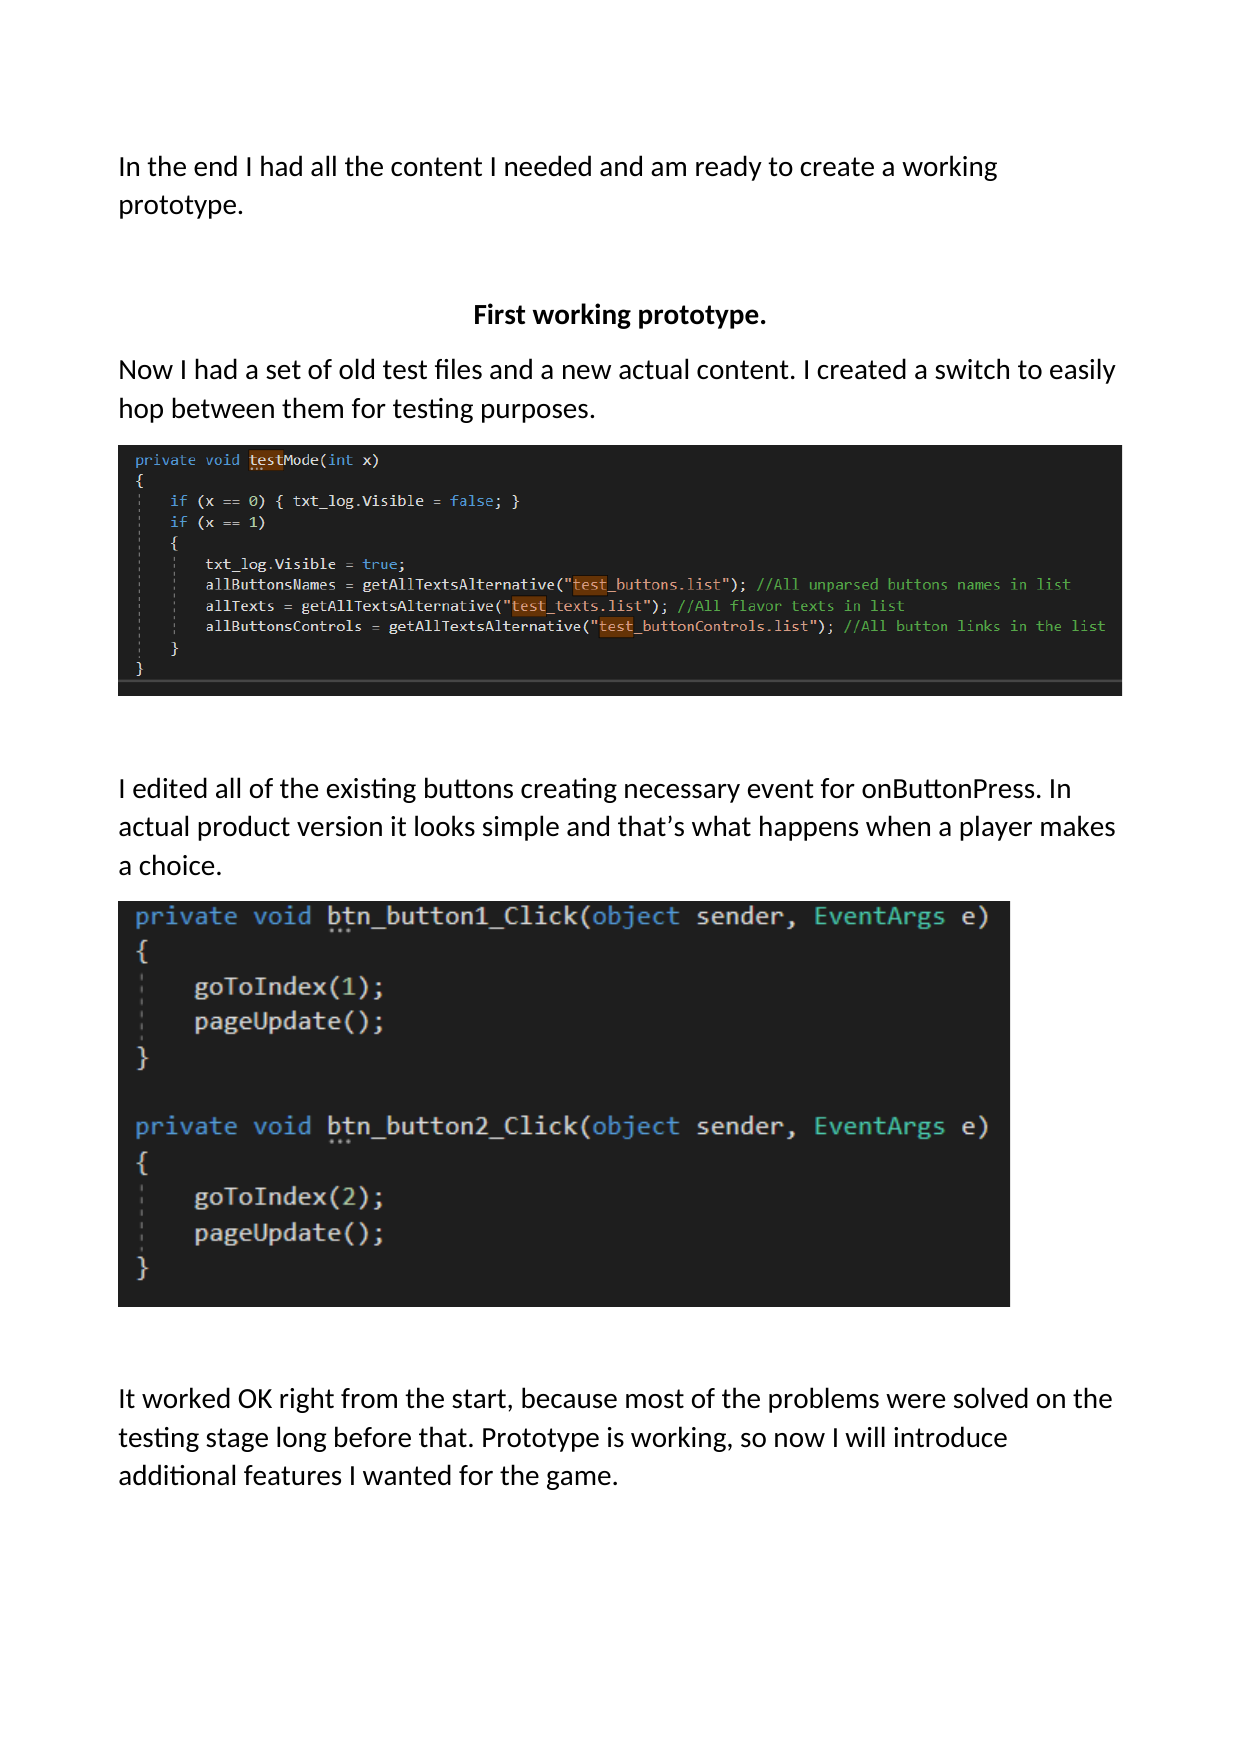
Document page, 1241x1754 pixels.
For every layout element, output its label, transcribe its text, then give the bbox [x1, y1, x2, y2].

text In the end I had all the content I needed and am ready to create a working prototype. [118, 148, 1122, 222]
text First working prototype. [118, 296, 1122, 332]
text Now I had a set of old test files and a new actual content. I created a switch to easily hop between them for testing purposes. [118, 351, 1122, 425]
picture [118, 445, 1123, 696]
text I edited all of the existing buttons creating necessary event for onButtonPress. In actual product version it looks simple and that’s what happens when a player makes a choice. [118, 770, 1122, 882]
picture [118, 901, 1011, 1307]
text It worked OK right from the start, because most of the problems were solved on the testing stage long before that. Prototype is working, so now I will introduce additional features I wanted for the game. [118, 1381, 1122, 1493]
